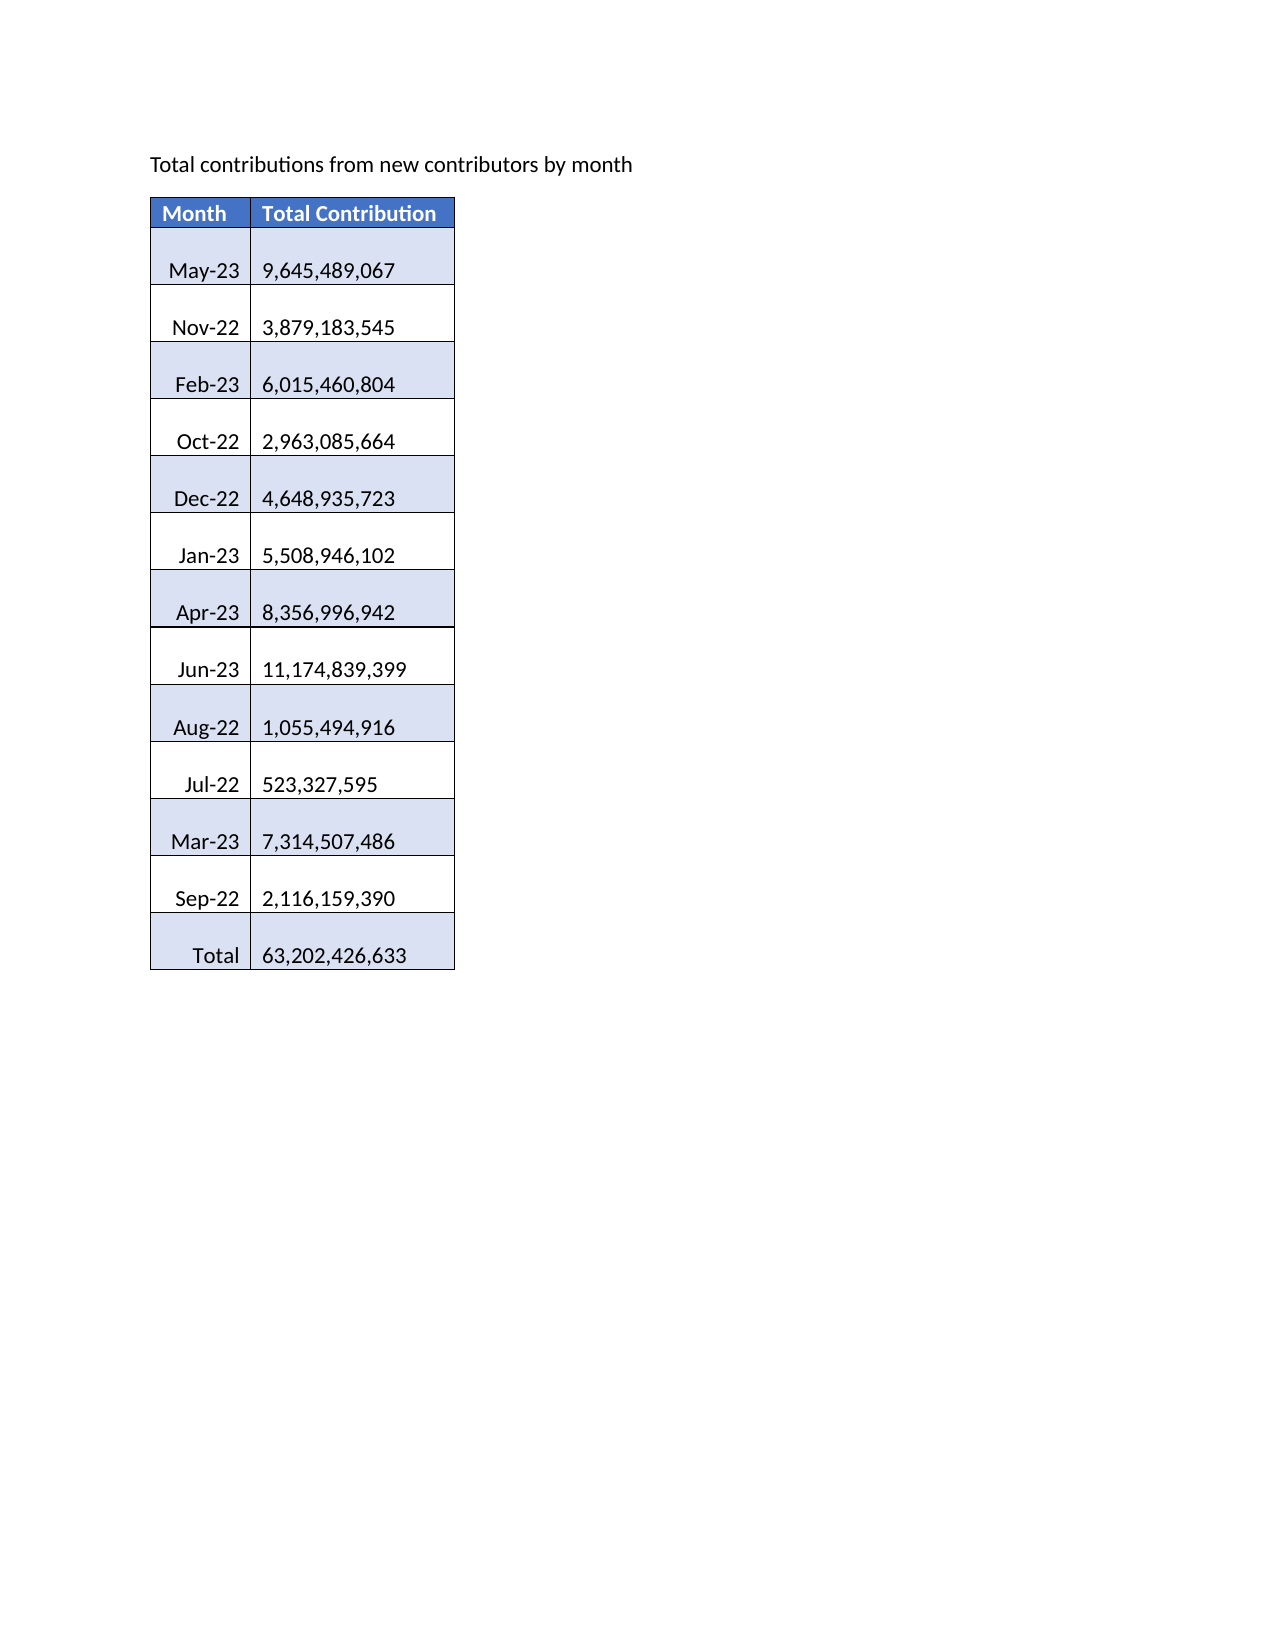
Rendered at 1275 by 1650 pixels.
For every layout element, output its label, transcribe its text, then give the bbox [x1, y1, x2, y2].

table_cell 7,314,507,486 [251, 799, 454, 855]
table_cell May-23 [151, 228, 250, 284]
table_cell 8,356,996,942 [251, 570, 454, 626]
table_cell Jul-22 [151, 742, 250, 798]
table_header Month [151, 198, 250, 227]
table_cell Sep-22 [151, 856, 250, 912]
table_cell Jun-23 [151, 628, 250, 683]
table_cell Aug-22 [151, 685, 250, 741]
table_cell Total [151, 913, 250, 969]
table_cell 9,645,489,067 [251, 228, 454, 284]
table_cell Mar-23 [151, 799, 250, 855]
table_cell 2,963,085,664 [251, 399, 454, 455]
table_cell 2,116,159,390 [251, 856, 454, 912]
table_cell Jan-23 [151, 513, 250, 569]
table_cell Feb-23 [151, 342, 250, 398]
table_cell Dec-22 [151, 456, 250, 512]
text Total contributions from new contributors by month [150, 150, 1125, 178]
table_cell 5,508,946,102 [251, 513, 454, 569]
table_cell 3,879,183,545 [251, 285, 454, 341]
table_cell Oct-22 [151, 399, 250, 455]
table_cell 1,055,494,916 [251, 685, 454, 741]
table_cell 63,202,426,633 [251, 913, 454, 969]
table_cell 6,015,460,804 [251, 342, 454, 398]
table_header Total Contribution [251, 198, 454, 227]
table_cell 11,174,839,399 [251, 628, 454, 683]
table_cell 523,327,595 [251, 742, 454, 798]
table_cell Apr-23 [151, 570, 250, 626]
table_cell 4,648,935,723 [251, 456, 454, 512]
table_cell Nov-22 [151, 285, 250, 341]
